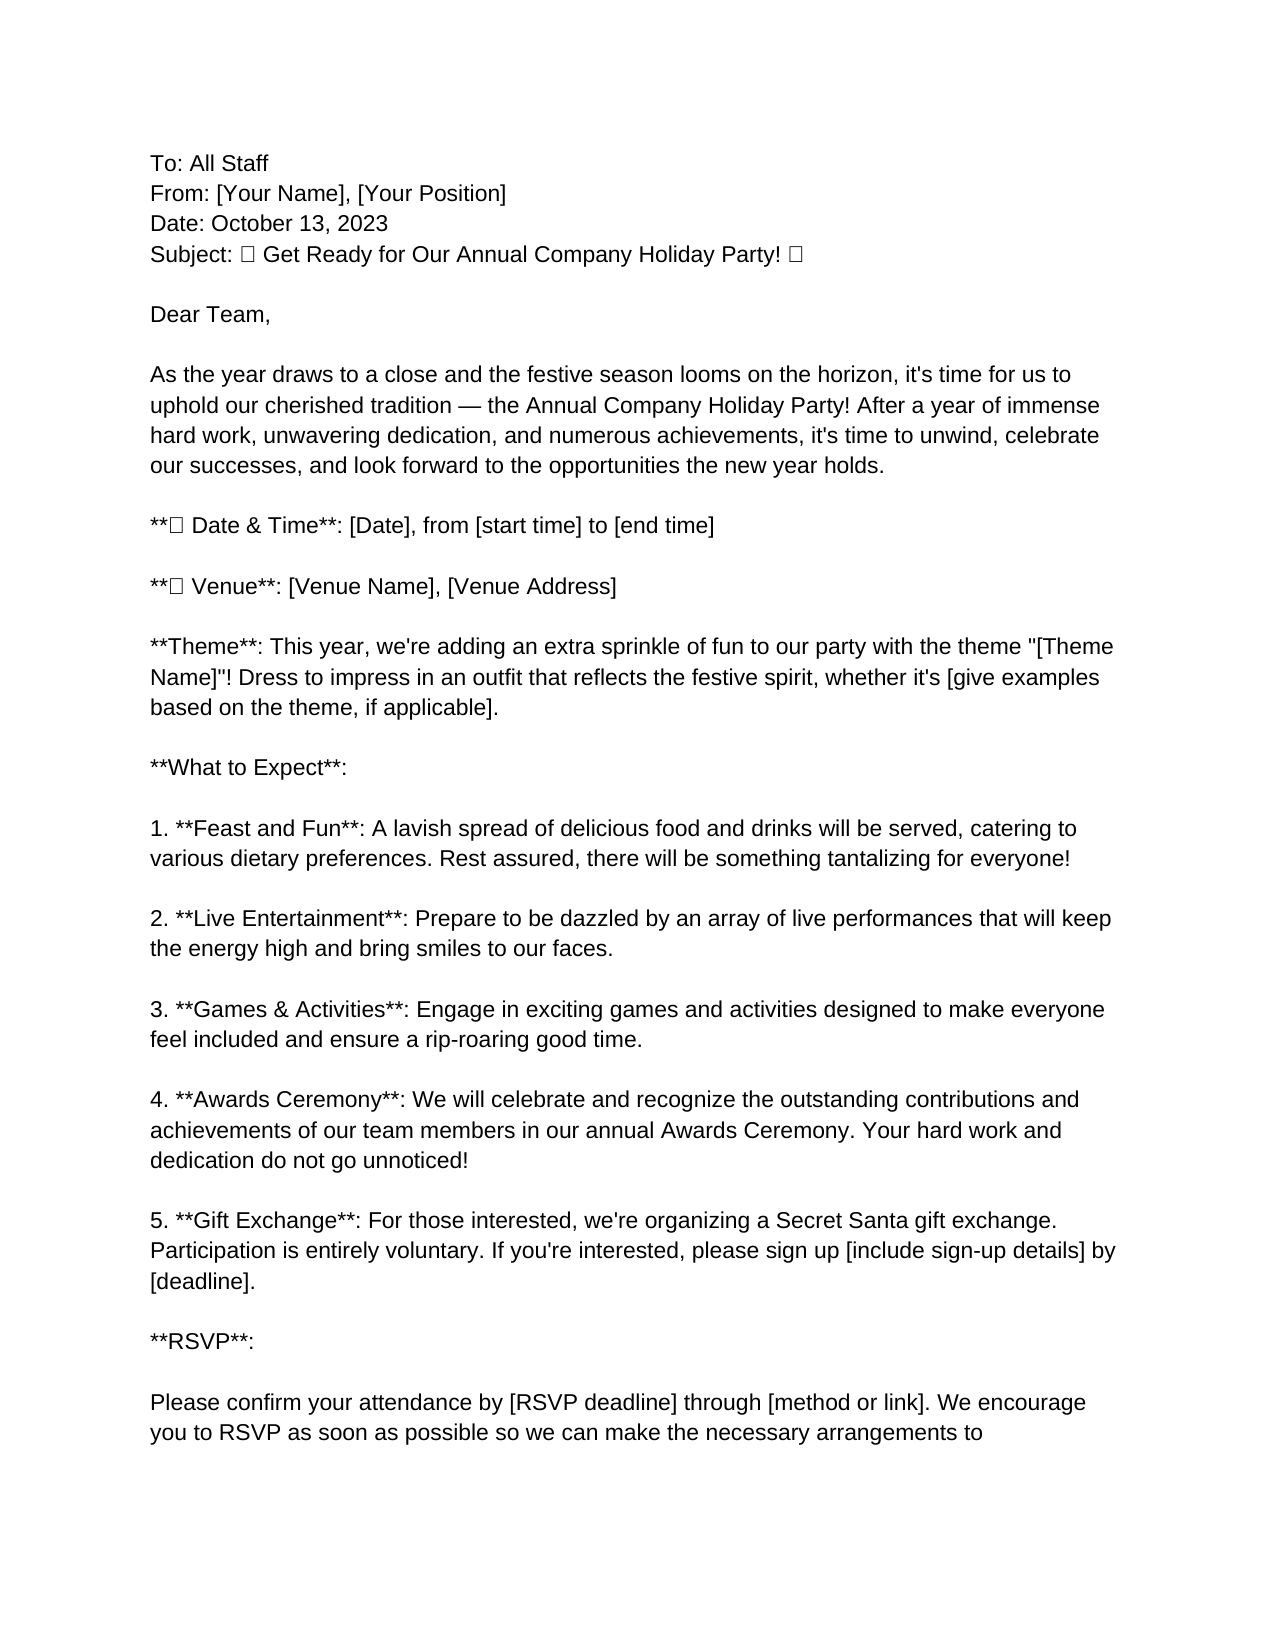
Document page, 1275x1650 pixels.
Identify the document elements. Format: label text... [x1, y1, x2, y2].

text Dear Team, [150, 301, 1125, 327]
text **What to Expect**: [150, 754, 1125, 781]
text **📍 Venue**: [Venue Name], [Venue Address] [150, 573, 1125, 599]
text 1. **Feast and Fun**: A lavish spread of delicious food and drinks will be served, catering to various dietary preferences. Rest assured, there will be something tantalizing for everyone! [150, 814, 1125, 871]
text **Theme**: This year, we're adding an extra sprinkle of fun to our party with the theme "[Theme Name]"! Dress to impress in an outfit that reflects the festive spirit, whether it's [give examples based on the theme, if applicable]. [150, 633, 1125, 720]
text To: All Staff [150, 150, 1125, 176]
text 5. **Gift Exchange**: For those interested, we're organizing a Secret Santa gift exchange. Participation is entirely voluntary. If you're interested, please sign up [include sign-up details] by [deadline]. [150, 1207, 1125, 1294]
text From: [Your Name], [Your Position] [150, 180, 1125, 207]
text As the year draws to a close and the festive season looms on the horizon, it's time for us to uphold our cherished tradition — the Annual Company Holiday Party! After a year of immense hard work, unwavering dedication, and numerous achievements, it's time to unwind, celebrate our successes, and look forward to the opportunities the new year holds. [150, 361, 1125, 478]
text 2. **Live Entertainment**: Prepare to be dazzled by an array of live performances that will keep the energy high and bring smiles to our faces. [150, 905, 1125, 962]
text **RSVP**: [150, 1328, 1125, 1354]
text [150, 1388, 1125, 1445]
text 3. **Games & Activities**: Engage in exciting games and activities designed to make everyone feel included and ensure a rip-roaring good time. [150, 996, 1125, 1052]
text Date: October 13, 2023 [150, 210, 1125, 237]
text 4. **Awards Ceremony**: We will celebrate and recognize the outstanding contributions and achievements of our team members in our annual Awards Ceremony. Your hard work and dedication do not go unnoticed! [150, 1086, 1125, 1173]
text **📅 Date & Time**: [Date], from [start time] to [end time] [150, 512, 1125, 539]
text Subject: 🎉 Get Ready for Our Annual Company Holiday Party! 🎉 [150, 241, 1125, 267]
